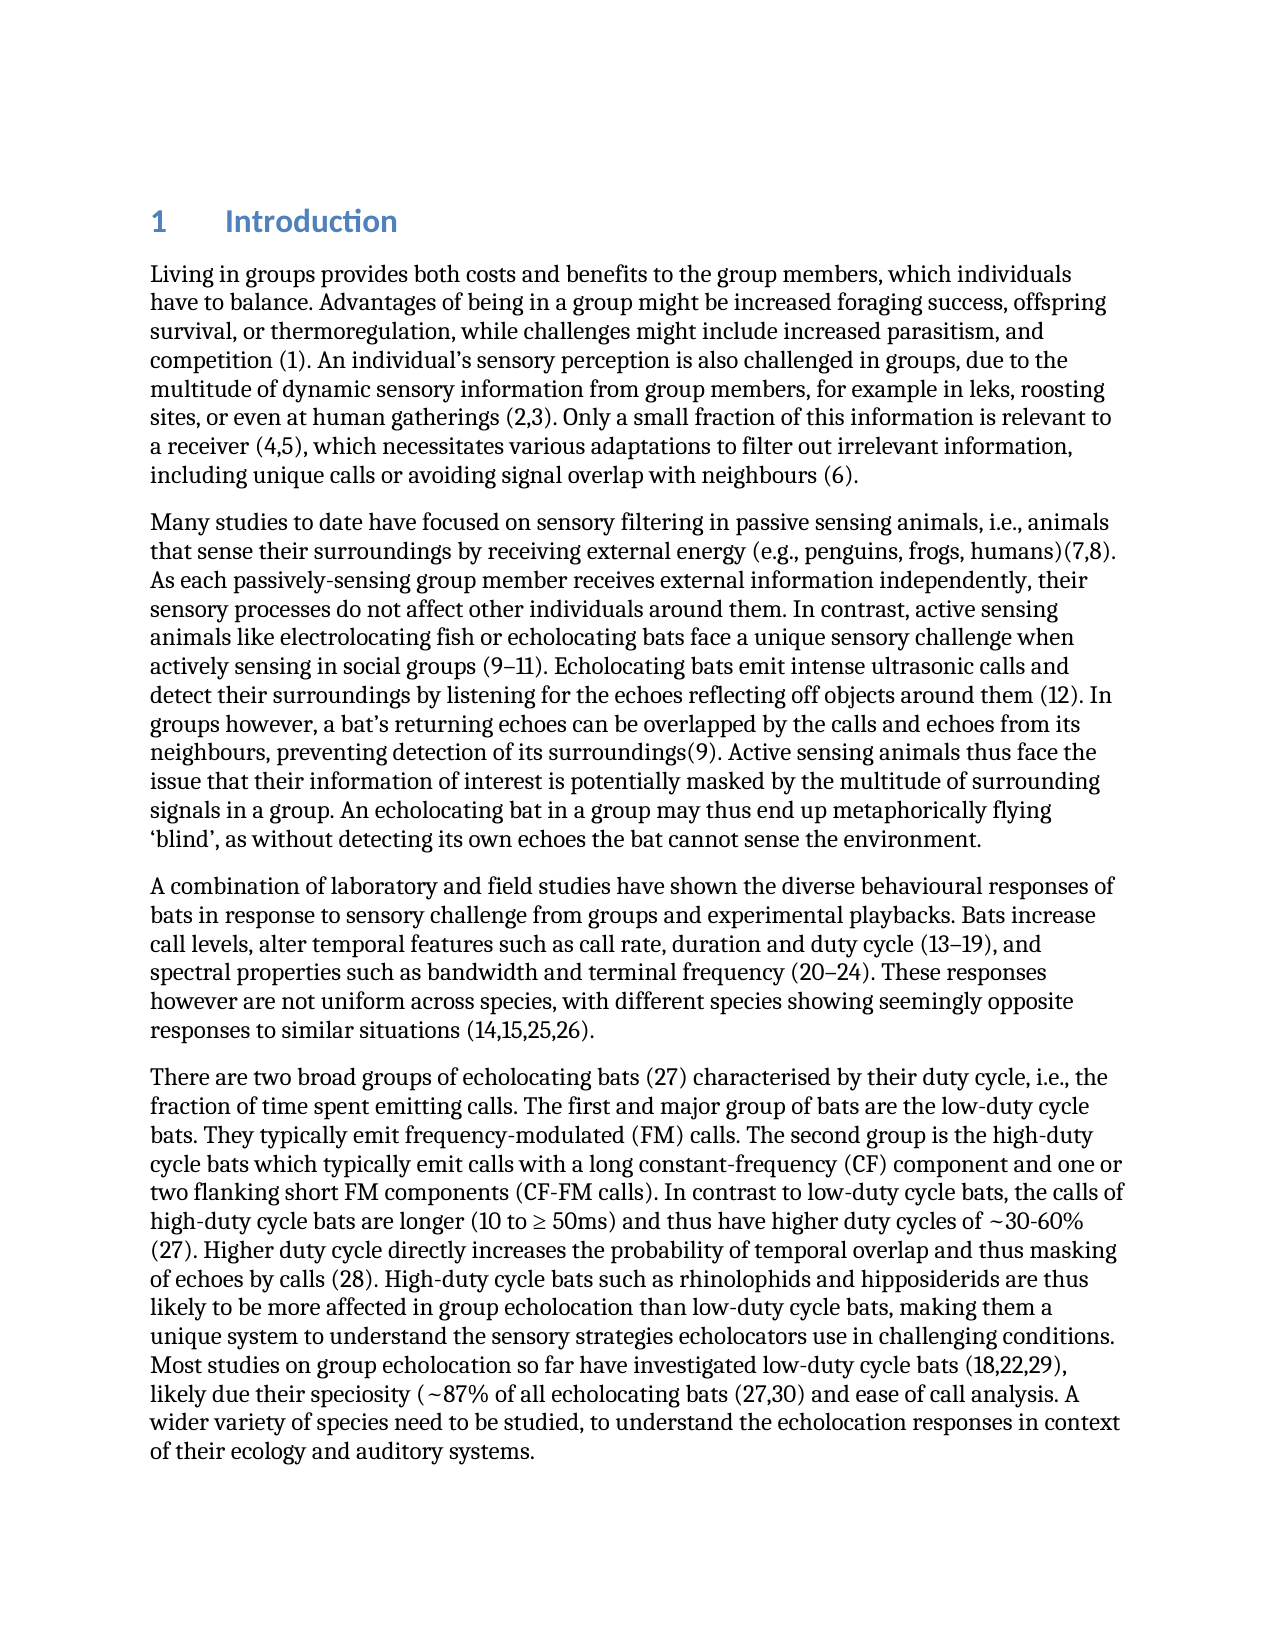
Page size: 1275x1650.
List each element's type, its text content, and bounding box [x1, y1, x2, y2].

subtitle 1 Introduction [150, 200, 1125, 241]
text A combination of laboratory and field studies have shown the diverse behavioural responses of bats in response to sensory challenge from groups and experimental playbacks. Bats increase call levels, alter temporal features such as call rate, duration and duty cycle (13–19), and spectral properties such as bandwidth and terminal frequency (20–24). These responses however are not uniform across species, with different species showing seemingly opposite responses to similar situations (14,15,25,26). [150, 872, 1125, 1044]
text Many studies to date have focused on sensory filtering in passive sensing animals, i.e., animals that sense their surroundings by receiving external energy (e.g., penguins, frogs, humans)(7,8). As each passively-sensing group member receives external information independently, their sensory processes do not affect other individuals around them. In contrast, active sensing animals like electrolocating fish or echolocating bats face a unique sensory challenge when actively sensing in social groups (9–11). Echolocating bats emit intense ultrasonic calls and detect their surroundings by listening for the echoes reflecting off objects around them (12). In groups however, a bat’s returning echoes can be overlapped by the calls and echoes from its neighbours, preventing detection of its surroundings(9). Active sensing animals thus face the issue that their information of interest is potentially masked by the multitude of surrounding signals in a group. An echolocating bat in a group may thus end up metaphorically flying ‘blind’, as without detecting its own echoes the bat cannot sense the environment. [150, 508, 1125, 853]
text There are two broad groups of echolocating bats (27) characterised by their duty cycle, i.e., the fraction of time spent emitting calls. The first and major group of bats are the low-duty cycle bats. They typically emit frequency-modulated (FM) calls. The second group is the high-duty cycle bats which typically emit calls with a long constant-frequency (CF) component and one or two flanking short FM components (CF-FM calls). In contrast to low-duty cycle bats, the calls of high-duty cycle bats are longer (10 to 50ms) and thus have higher duty cycles of ~30-60 (27). Higher duty cycle directly increases the probability of temporal overlap and thus masking of echoes by calls (28). High-duty cycle bats such as rhinolophids and hipposiderids are thus likely to be more affected in group echolocation than low-duty cycle bats, making them a unique system to understand the sensory strategies echolocators use in challenging conditions. Most studies on group echolocation so far have investigated low-duty cycle bats (18,22,29), likely due their speciosity (~87% of all echolocating bats (27,30) and ease of call analysis. A wider variety of species need to be studied, to understand the echolocation responses in context of their ecology and auditory systems. [150, 1063, 1125, 1466]
